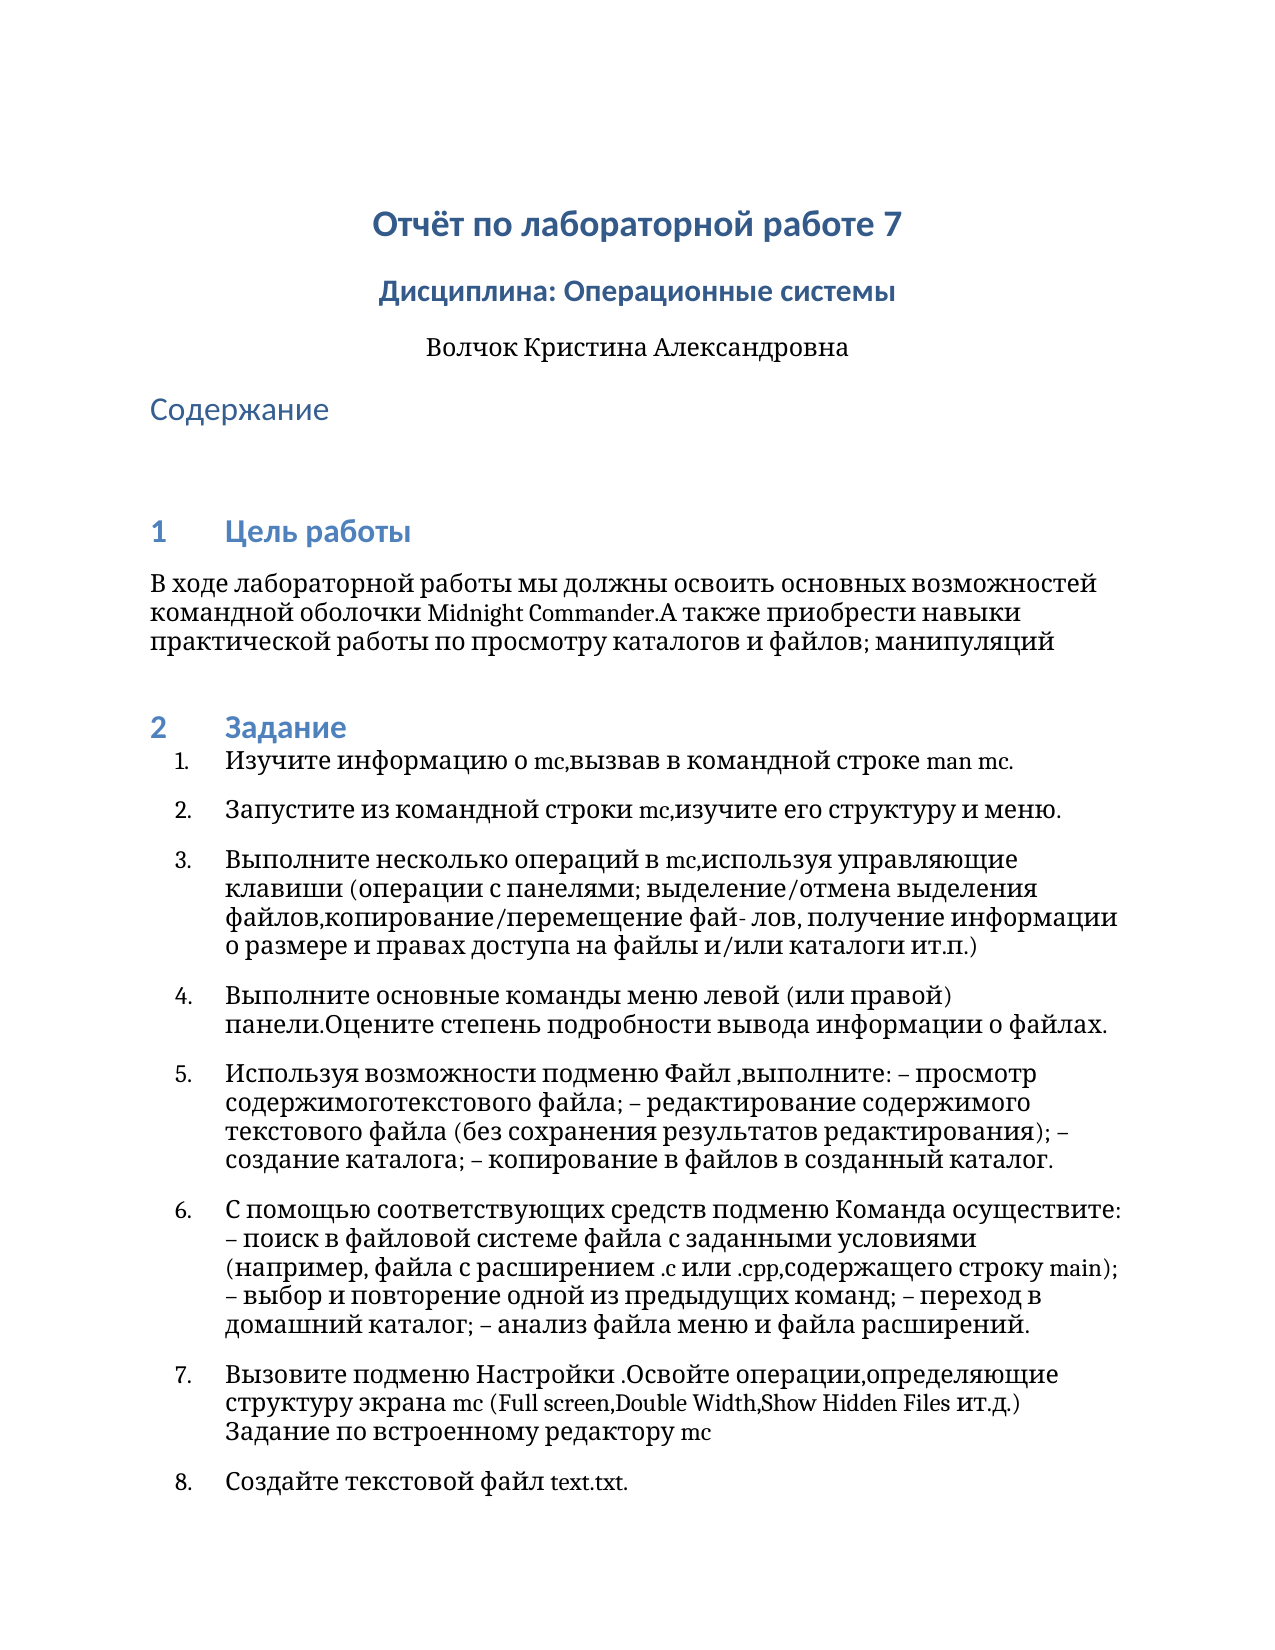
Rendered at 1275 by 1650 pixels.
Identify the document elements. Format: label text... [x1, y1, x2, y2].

text В ходе лабораторной работы мы должны освоить основных возможностей командной оболочки Midnight Commander.А также приобрести навыки практической работы по просмотру каталогов и файлов; манипуляций [150, 570, 1125, 656]
subtitle 2 Задание [150, 706, 1125, 747]
list Создайте текстовой файл text.txt. [175, 1468, 1125, 1496]
title Отчёт по лабораторной работе 7 [150, 200, 1125, 246]
list Вызовите подменю Настройки .Освойте операции,определяющие структуру экрана mc (Full screen,Double Width,Show Hidden Files ит.д.) Задание по встроенному редактору mc [175, 1361, 1125, 1447]
list Выполните основные команды меню левой (или правой) панели.Оцените степень подробности вывода информации о файлах. [175, 982, 1125, 1039]
list Используя возможности подменю Файл ,выполните: – просмотр содержимоготекстового файла; – редактирование содержимого текстового файла (без сохранения результатов редактирования); – создание каталога; – копирование в файлов в созданный каталог. [175, 1060, 1125, 1175]
list Изучите информацию о mc,вызвав в командной строке man mc. [175, 747, 1125, 776]
text Волчок Кристина Александровна [150, 334, 1125, 363]
subtitle Дисциплина: Операционные системы [150, 271, 1125, 309]
subtitle 1 Цель работы [150, 510, 1125, 551]
list Выполните несколько операций в mc,используя управляющие клавиши (операции с панелями; выделение/отмена выделения файлов,копирование/перемещение фай- лов, получение информации о размере и правах доступа на файлы и/или каталоги ит.п.) [175, 846, 1125, 961]
list С помощью соответствующих средств подменю Команда осуществите: – поиск в файловой системе файла с заданными условиями (например, файла с расширением .c или .cpp,содержащего строку main); – выбор и повторение одной из предыдущих команд; – переход в домашний каталог; – анализ файла меню и файла расширений. [175, 1196, 1125, 1340]
list Запустите из командной строки mc,изучите его структуру и меню. [175, 796, 1125, 825]
